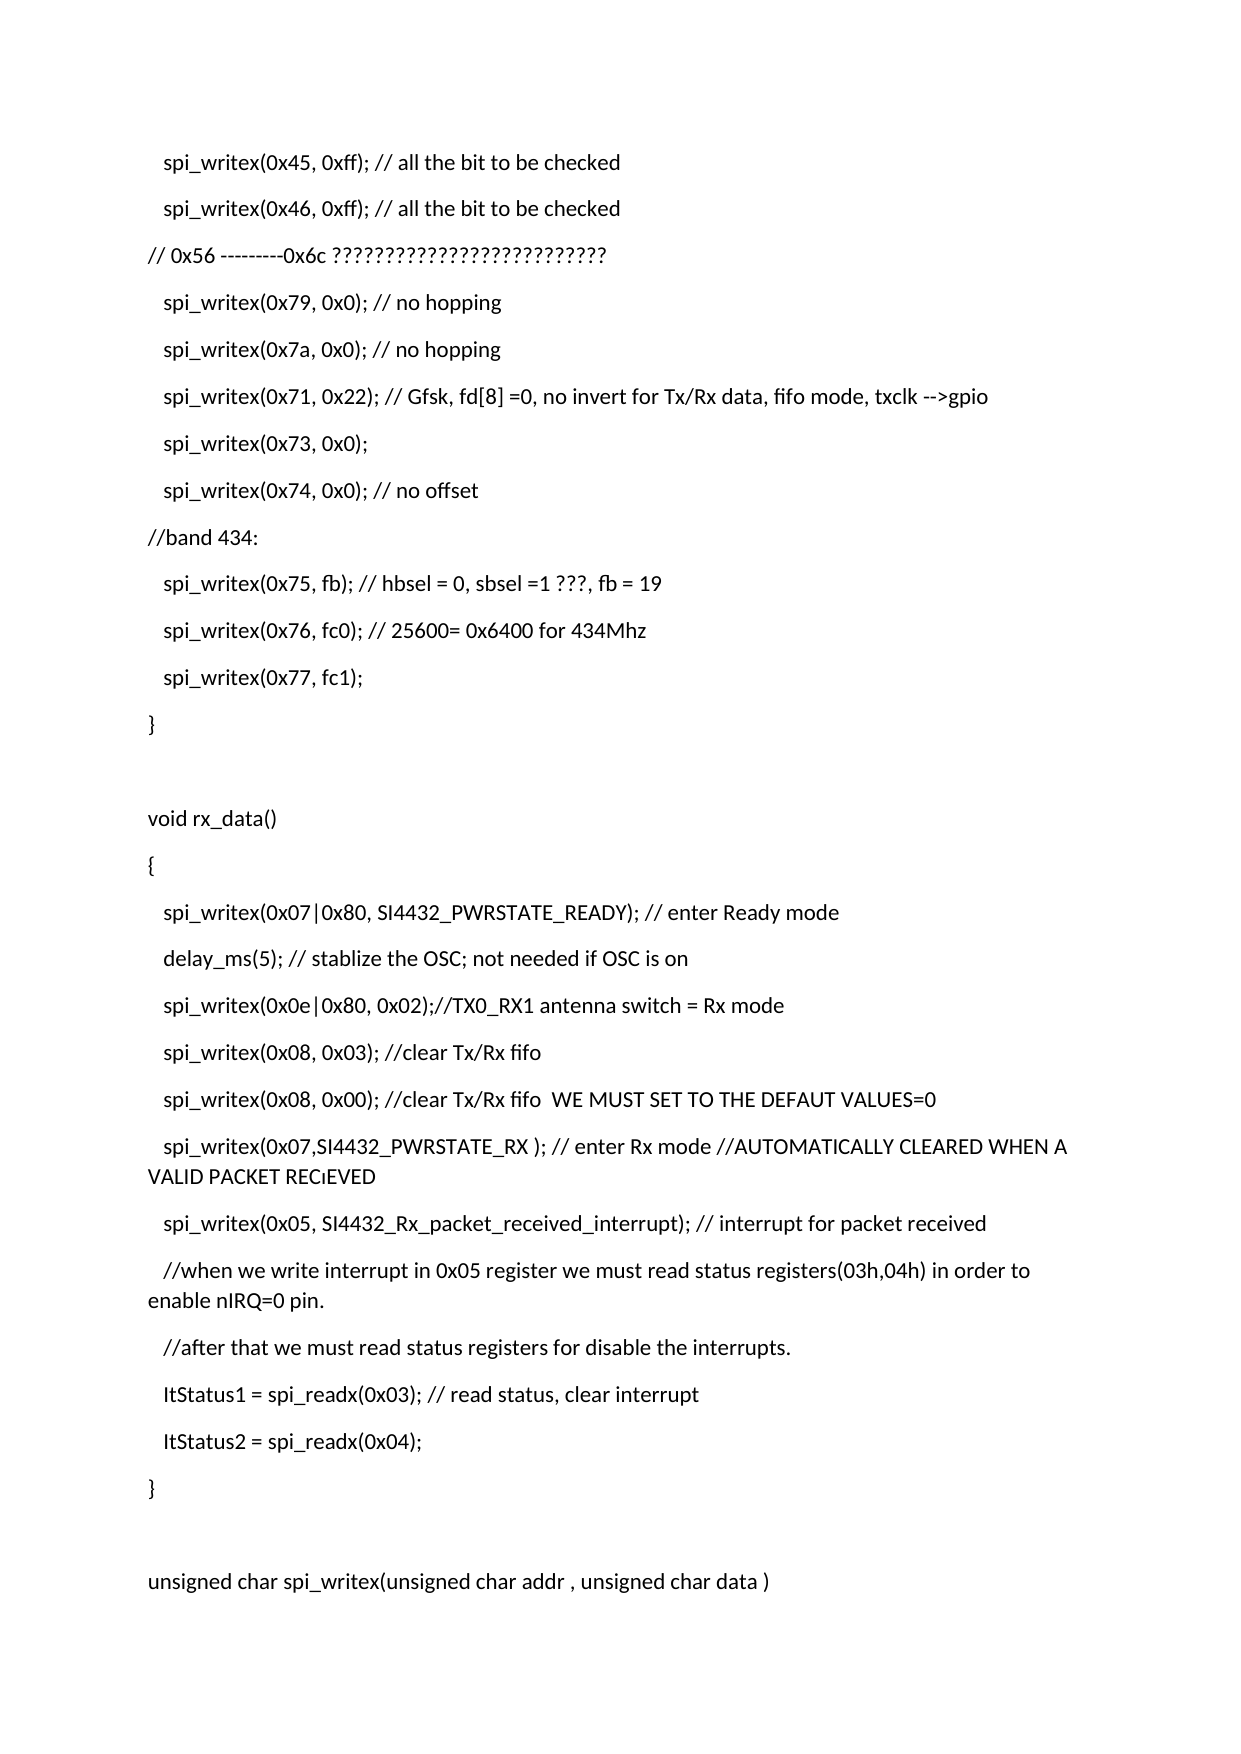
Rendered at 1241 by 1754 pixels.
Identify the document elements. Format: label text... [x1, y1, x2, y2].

text ItStatus2 = spi_readx(0x04); [148, 1427, 1093, 1455]
text void rx_data() [148, 804, 1093, 832]
text ItStatus1 = spi_readx(0x03); // read status, clear interrupt [148, 1380, 1093, 1408]
text spi_writex(0x46, 0xff); // all the bit to be checked [148, 194, 1093, 222]
text spi_writex(0x71, 0x22); // Gfsk, fd[8] =0, no invert for Tx/Rx data, fifo mode, txclk -->gpio [148, 382, 1093, 410]
text } [148, 710, 1093, 738]
text spi_writex(0x0e|0x80, 0x02);//TX0_RX1 antenna switch = Rx mode [148, 991, 1093, 1019]
text spi_writex(0x45, 0xff); // all the bit to be checked [148, 148, 1093, 176]
text spi_writex(0x75, fb); // hbsel = 0, sbsel =1 ???, fb = 19 [148, 569, 1093, 597]
text //after that we must read status registers for disable the interrupts. [148, 1333, 1093, 1361]
text spi_writex(0x7a, 0x0); // no hopping [148, 335, 1093, 363]
text spi_writex(0x05, SI4432_Rx_packet_received_interrupt); // interrupt for packet received [148, 1209, 1093, 1237]
text spi_writex(0x79, 0x0); // no hopping [148, 288, 1093, 316]
text spi_writex(0x08, 0x00); //clear Tx/Rx fifo WE MUST SET TO THE DEFAUT VALUES=0 [148, 1085, 1093, 1113]
text unsigned char spi_writex(unsigned char addr , unsigned char data ) [148, 1567, 1093, 1595]
text // 0x56 ---------0x6c ?????????????????????????? [148, 241, 1093, 269]
text spi_writex(0x77, fc1); [148, 663, 1093, 691]
text spi_writex(0x73, 0x0); [148, 429, 1093, 457]
text spi_writex(0x08, 0x03); //clear Tx/Rx fifo [148, 1038, 1093, 1066]
text { [148, 851, 1093, 879]
text //band 434: [148, 523, 1093, 551]
text spi_writex(0x76, fc0); // 25600= 0x6400 for 434Mhz [148, 616, 1093, 644]
text delay_ms(5); // stablize the OSC; not needed if OSC is on [148, 944, 1093, 972]
text spi_writex(0x74, 0x0); // no offset [148, 476, 1093, 504]
text //when we write interrupt in 0x05 register we must read status registers(03h,04h) in order to enable nIRQ=0 pin. [148, 1256, 1093, 1314]
text spi_writex(0x07,SI4432_PWRSTATE_RX ); // enter Rx mode //AUTOMATICALLY CLEARED WHEN A VALID PACKET RECıEVED [148, 1132, 1093, 1190]
text spi_writex(0x07|0x80, SI4432_PWRSTATE_READY); // enter Ready mode [148, 898, 1093, 926]
text } [148, 1474, 1093, 1502]
